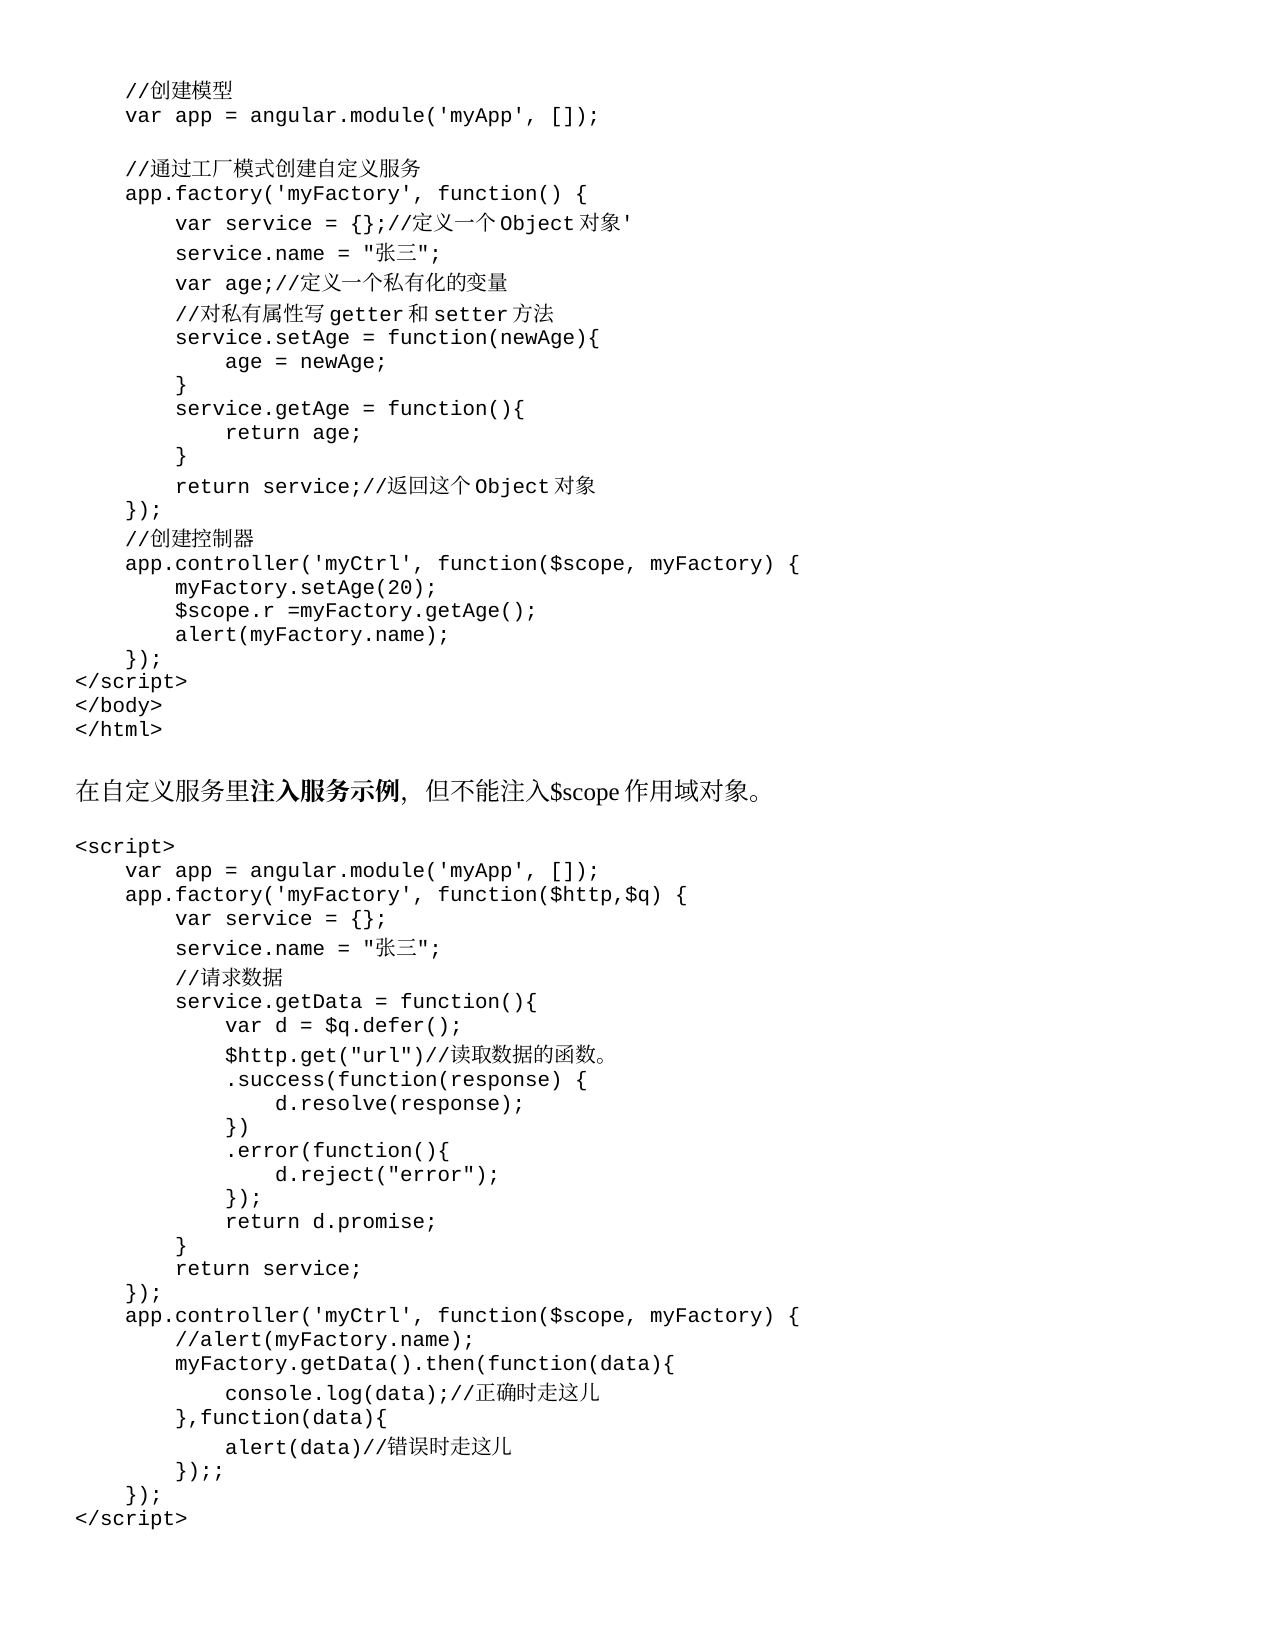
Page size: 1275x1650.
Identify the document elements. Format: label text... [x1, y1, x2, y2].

text </script> [75, 671, 1200, 695]
text //alert(myFactory.name); [75, 1329, 1200, 1353]
text </script> [75, 1508, 1200, 1531]
text myFactory.setAge(20); [75, 577, 1200, 600]
text app.factory('myFactory', function($http,$q) { [75, 884, 1200, 907]
text myFactory.getData().then(function(data){ [75, 1353, 1200, 1376]
text $http.get("url")//读取数据的函数。 [75, 1039, 1200, 1069]
text app.controller('myCtrl', function($scope, myFactory) { [75, 553, 1200, 577]
text }) [75, 1116, 1200, 1140]
text //对私有属性写getter和setter方法 [75, 297, 1200, 327]
text },function(data){ [75, 1407, 1200, 1430]
text return service; [75, 1258, 1200, 1282]
text });; [75, 1461, 1200, 1484]
text console.log(data);//正确时走这儿 [75, 1376, 1200, 1407]
text //请求数据 [75, 961, 1200, 992]
text var service = {}; [75, 907, 1200, 931]
text var age;//定义一个私有化的变量 [75, 267, 1200, 297]
text app.factory('myFactory', function() { [75, 183, 1200, 206]
text var service = {};//定义一个Object对象' [75, 206, 1200, 237]
text }); [75, 648, 1200, 671]
text }); [75, 1282, 1200, 1306]
text }); [75, 499, 1200, 523]
text alert(data)//错误时走这儿 [75, 1430, 1200, 1461]
text </body> [75, 695, 1200, 719]
text var d = $q.defer(); [75, 1015, 1200, 1039]
text <script> [75, 837, 1200, 860]
text 在自定义服务里注入服务示例，但不能注入$scope作用域对象。 [75, 771, 1200, 807]
text //创建模型 [75, 75, 1200, 105]
text return age; [75, 422, 1200, 445]
text return d.promise; [75, 1211, 1200, 1234]
text var app = angular.module('myApp', []); [75, 105, 1200, 129]
text app.controller('myCtrl', function($scope, myFactory) { [75, 1306, 1200, 1329]
text age = newAge; [75, 351, 1200, 374]
text service.name = "张三"; [75, 931, 1200, 961]
text alert(myFactory.name); [75, 624, 1200, 648]
text service.getData = function(){ [75, 992, 1200, 1015]
text }); [75, 1187, 1200, 1211]
text service.name = "张三"; [75, 237, 1200, 267]
text </html> [75, 719, 1200, 742]
text //创建控制器 [75, 523, 1200, 553]
text }); [75, 1484, 1200, 1508]
text .error(function(){ [75, 1140, 1200, 1164]
text //通过工厂模式创建自定义服务 [75, 152, 1200, 183]
text service.setAge = function(newAge){ [75, 327, 1200, 351]
text return service;//返回这个Object对象 [75, 469, 1200, 499]
text .success(function(response) { [75, 1069, 1200, 1093]
text } [75, 445, 1200, 469]
text d.reject("error"); [75, 1164, 1200, 1187]
text d.resolve(response); [75, 1093, 1200, 1116]
text } [75, 1234, 1200, 1258]
text } [75, 374, 1200, 398]
text service.getAge = function(){ [75, 398, 1200, 422]
text var app = angular.module('myApp', []); [75, 860, 1200, 884]
text $scope.r =myFactory.getAge(); [75, 600, 1200, 624]
